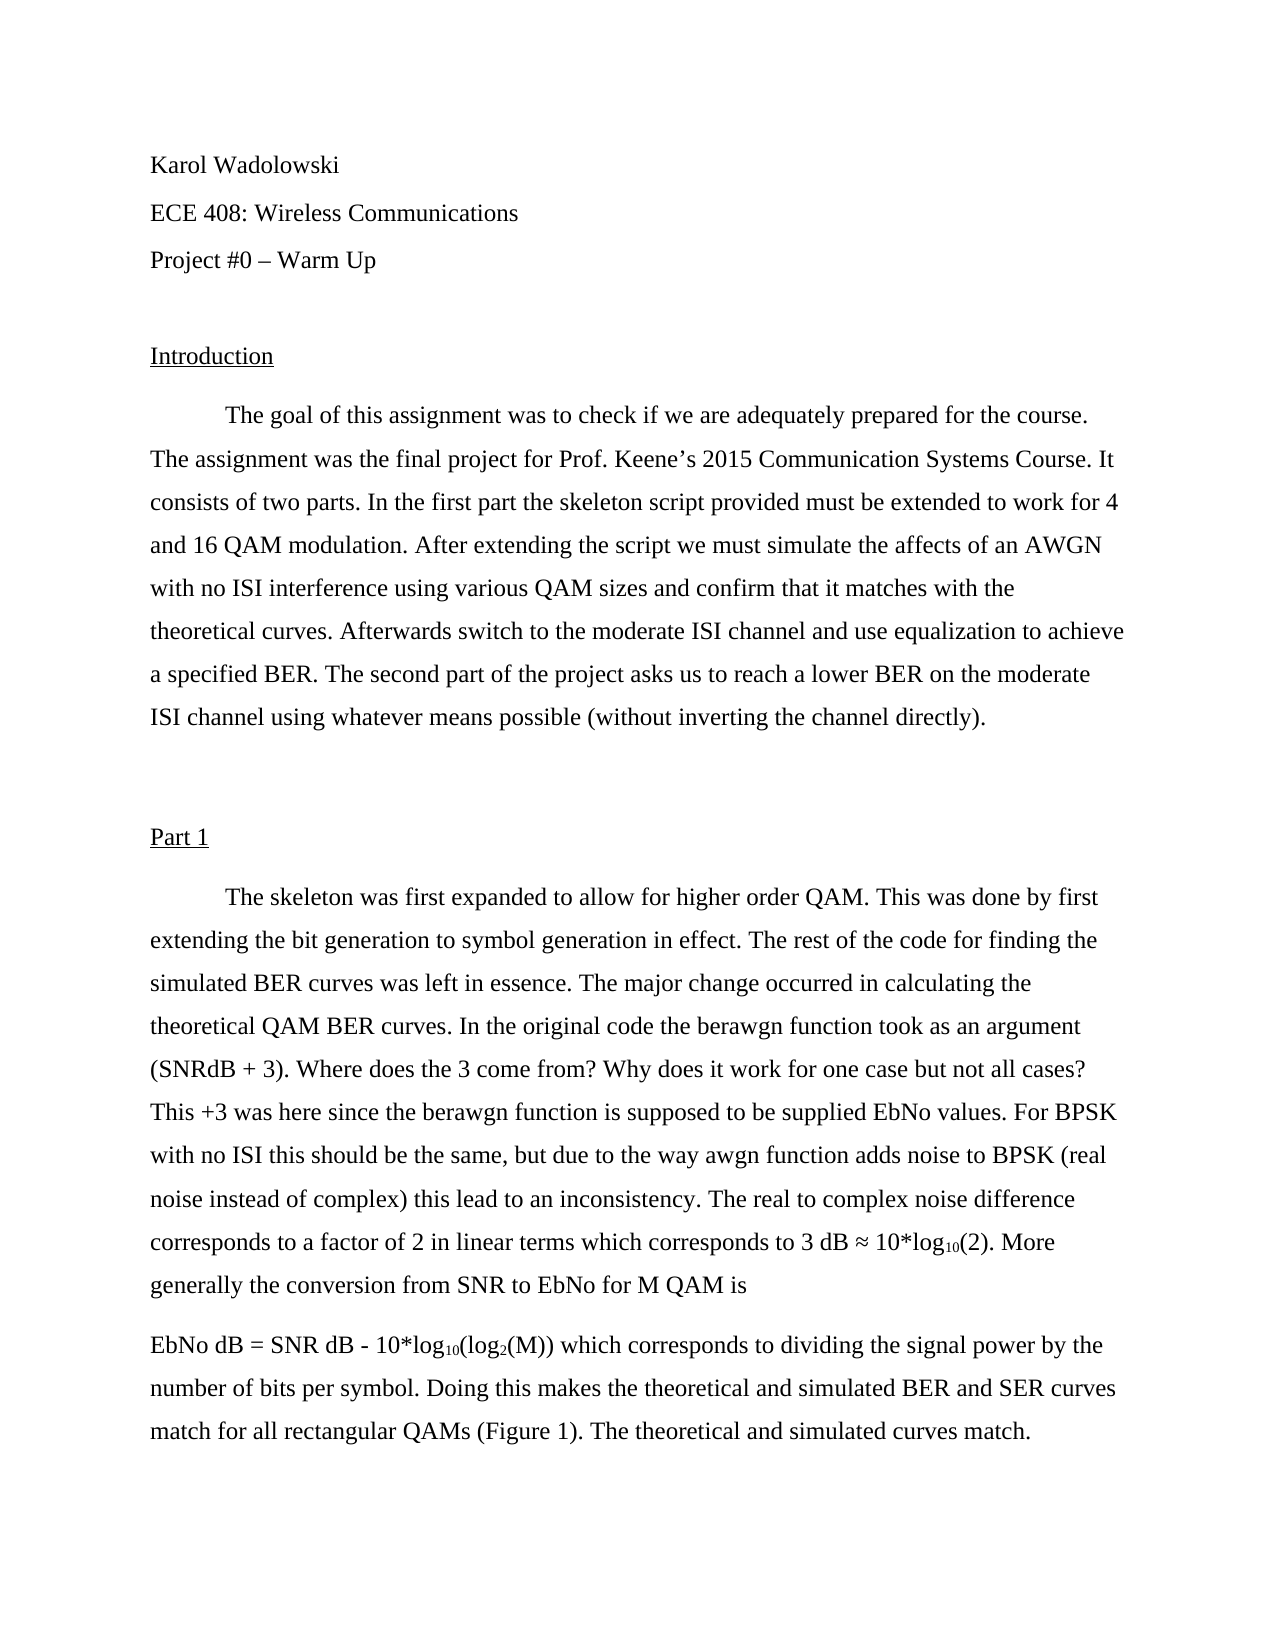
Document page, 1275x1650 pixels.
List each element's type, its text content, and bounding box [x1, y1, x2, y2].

text Karol Wadolowski [150, 150, 1125, 179]
text Project #0 – Warm Up [150, 245, 1125, 274]
text The goal of this assignment was to check if we are adequately prepared for the course. The assignment was the final project for Prof. Keene’s 2015 Communication Systems Course. It consists of two parts. In the first part the skeleton script provided must be extended to work for 4 and 16 QAM modulation. After extending the script we must simulate the affects of an AWGN with no ISI interference using various QAM sizes and confirm that it matches with the theoretical curves. Afterwards switch to the moderate ISI channel and use equalization to achieve a specified BER. The second part of the project asks us to reach a lower BER on the moderate ISI channel using whatever means possible (without inverting the channel directly). [150, 401, 1125, 731]
text ECE 408: Wireless Communications [150, 198, 1125, 226]
text Part 1 [150, 822, 1125, 851]
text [150, 1330, 1125, 1445]
text The skeleton was first expanded to allow for higher order QAM. This was done by first extending the bit generation to symbol generation in effect. The rest of the code for finding the simulated BER curves was left in essence. The major change occurred in calculating the theoretical QAM BER curves. In the original code the berawgn function took as an argument (SNRdB + 3). Where does the 3 come from? Why does it work for one case but not all cases? This +3 was here since the berawgn function is supposed to be supplied EbNo values. For BPSK with no ISI this should be the same, but due to the way awgn function adds noise to BPSK (real noise instead of complex) this lead to an inconsistency. The real to complex noise difference corresponds to a factor of 2 in linear terms which corresponds to 3 dB ≈ 10*log10(2). More generally the conversion from SNR to EbNo for M QAM is [150, 882, 1125, 1299]
text Introduction [150, 341, 1125, 369]
